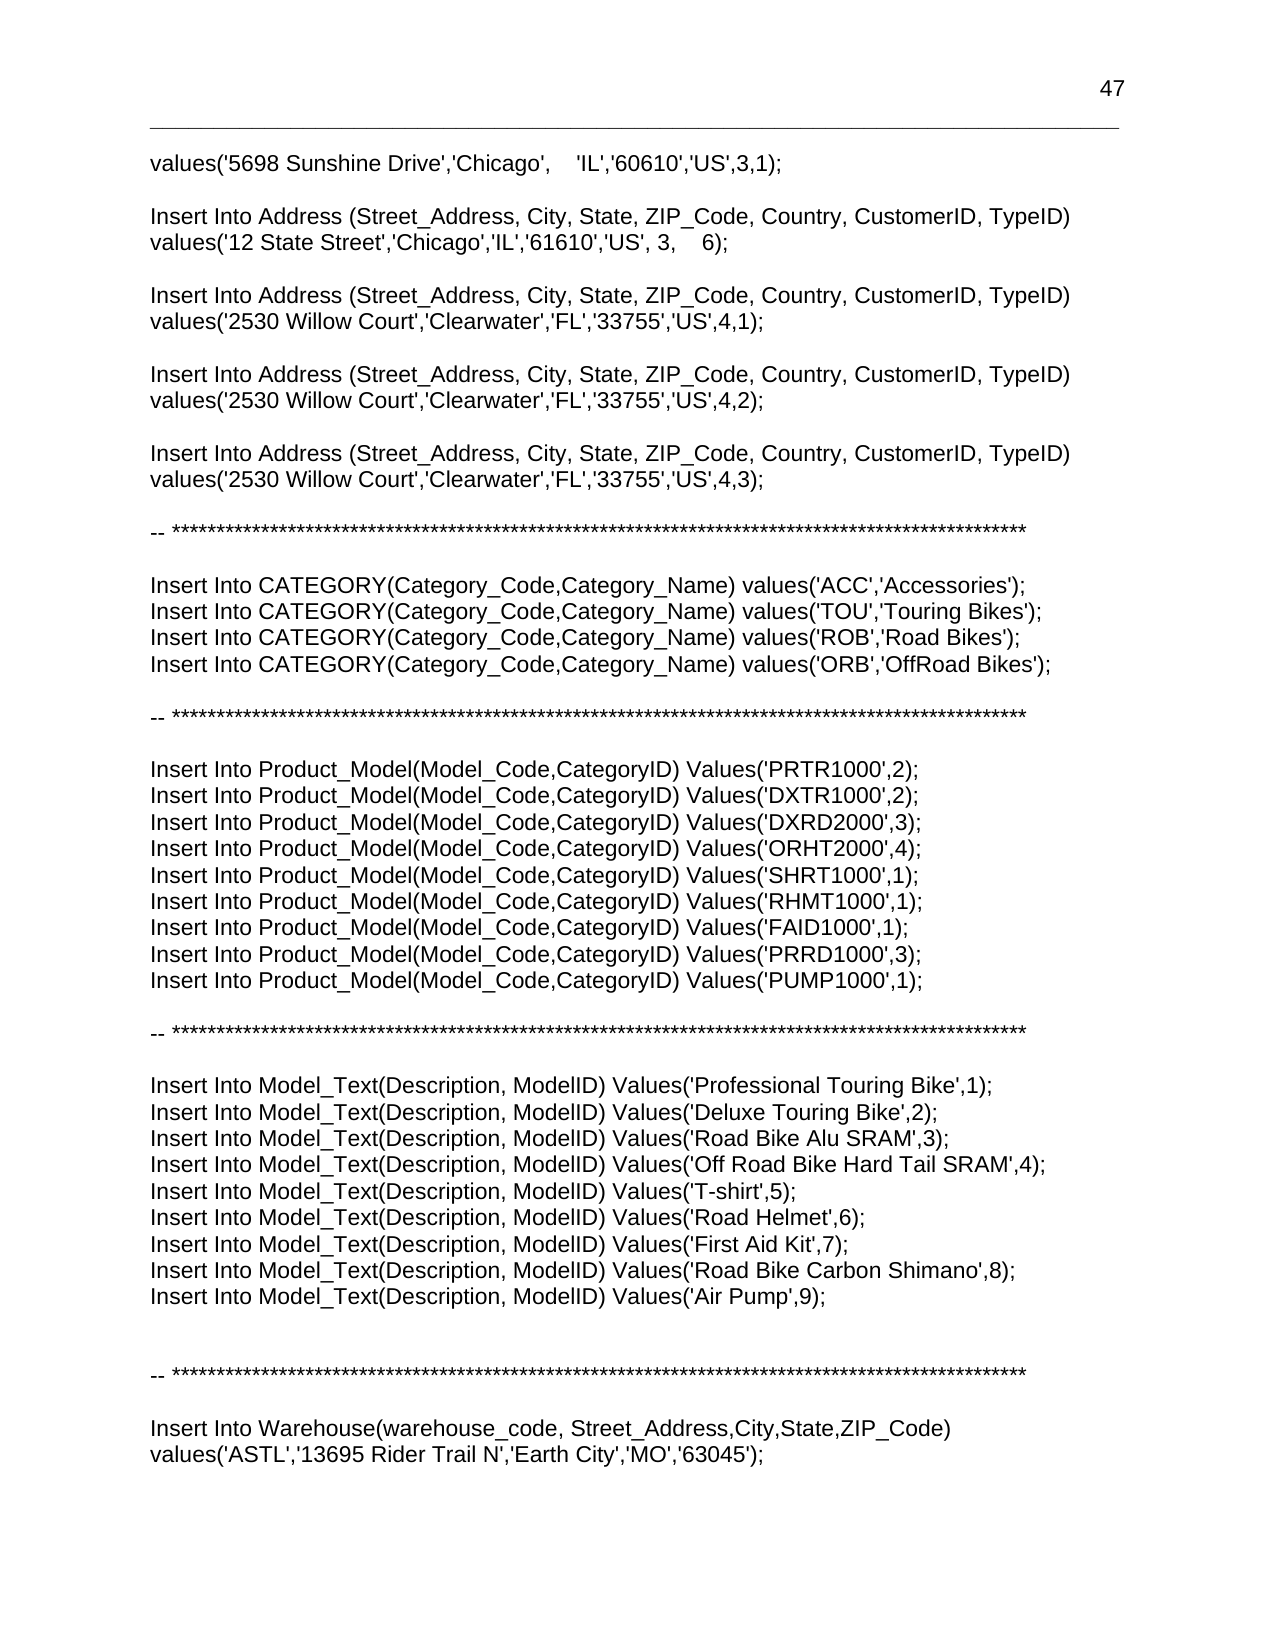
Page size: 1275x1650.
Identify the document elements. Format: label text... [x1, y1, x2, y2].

text Insert Into Address (Street_Address, City, State, ZIP_Code, Country, CustomerID, TypeID) [150, 440, 1125, 466]
text Insert Into Model_Text(Description, ModelID) Values('Off Road Bike Hard Tail SRAM',4); [150, 1151, 1125, 1178]
text Insert Into Model_Text(Description, ModelID) Values('Road Helmet',6); [150, 1204, 1125, 1231]
text Insert Into Model_Text(Description, ModelID) Values('First Aid Kit',7); [150, 1231, 1125, 1257]
text Insert Into Product_Model(Model_Code,CategoryID) Values('PRRD1000',3); [150, 941, 1125, 967]
text Insert Into Product_Model(Model_Code,CategoryID) Values('DXTR1000',2); [150, 782, 1125, 809]
text Insert Into Model_Text(Description, ModelID) Values('Professional Touring Bike',1); [150, 1072, 1125, 1099]
text Insert Into Model_Text(Description, ModelID) Values('T-shirt',5); [150, 1178, 1125, 1204]
text Insert Into Model_Text(Description, ModelID) Values('Road Bike Alu SRAM',3); [150, 1125, 1125, 1151]
text -- ************************************************************************************************ [150, 1020, 1125, 1046]
text Insert Into Product_Model(Model_Code,CategoryID) Values('ORHT2000',4); [150, 835, 1125, 862]
text Insert Into Product_Model(Model_Code,CategoryID) Values('SHRT1000',1); [150, 862, 1125, 888]
text Insert Into Address (Street_Address, City, State, ZIP_Code, Country, CustomerID, TypeID) [150, 282, 1125, 308]
text Insert Into Product_Model(Model_Code,CategoryID) Values('DXRD2000',3); [150, 809, 1125, 835]
text Insert Into Product_Model(Model_Code,CategoryID) Values('PUMP1000',1); [150, 967, 1125, 993]
text Insert Into Model_Text(Description, ModelID) Values('Road Bike Carbon Shimano',8); [150, 1257, 1125, 1283]
text Insert Into Model_Text(Description, ModelID) Values('Air Pump',9); [150, 1283, 1125, 1309]
text values('5698 Sunshine Drive','Chicago', 'IL','60610','US',3,1); [150, 150, 1125, 176]
text Insert Into CATEGORY(Category_Code,Category_Name) values('ROB','Road Bikes'); [150, 624, 1125, 651]
text values('2530 Willow Court','Clearwater','FL','33755','US',4,1); [150, 308, 1125, 334]
text Insert Into Product_Model(Model_Code,CategoryID) Values('RHMT1000',1); [150, 888, 1125, 914]
text Insert Into Address (Street_Address, City, State, ZIP_Code, Country, CustomerID, TypeID) [150, 361, 1125, 387]
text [150, 203, 1125, 229]
text Insert Into Product_Model(Model_Code,CategoryID) Values('PRTR1000',2); [150, 756, 1125, 782]
text Insert Into CATEGORY(Category_Code,Category_Name) values('ORB','OffRoad Bikes'); [150, 651, 1125, 677]
text Insert Into CATEGORY(Category_Code,Category_Name) values('TOU','Touring Bikes'); [150, 598, 1125, 624]
text Insert Into Model_Text(Description, ModelID) Values('Deluxe Touring Bike',2); [150, 1099, 1125, 1125]
text Insert Into Warehouse(warehouse_code, Street_Address,City,State,ZIP_Code) values('ASTL','13695 Rider Trail N','Earth City','MO','63045'); [150, 1415, 1125, 1468]
text values('2530 Willow Court','Clearwater','FL','33755','US',4,3); [150, 466, 1125, 493]
text values('12 State Street','Chicago','IL','61610','US', 3, 6); [150, 229, 1125, 255]
text Insert Into Product_Model(Model_Code,CategoryID) Values('FAID1000',1); [150, 914, 1125, 941]
text Insert Into CATEGORY(Category_Code,Category_Name) values('ACC','Accessories'); [150, 572, 1125, 598]
text -- ************************************************************************************************ [150, 703, 1125, 730]
text values('2530 Willow Court','Clearwater','FL','33755','US',4,2); [150, 387, 1125, 413]
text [150, 1362, 1125, 1389]
text -- ************************************************************************************************ [150, 519, 1125, 545]
